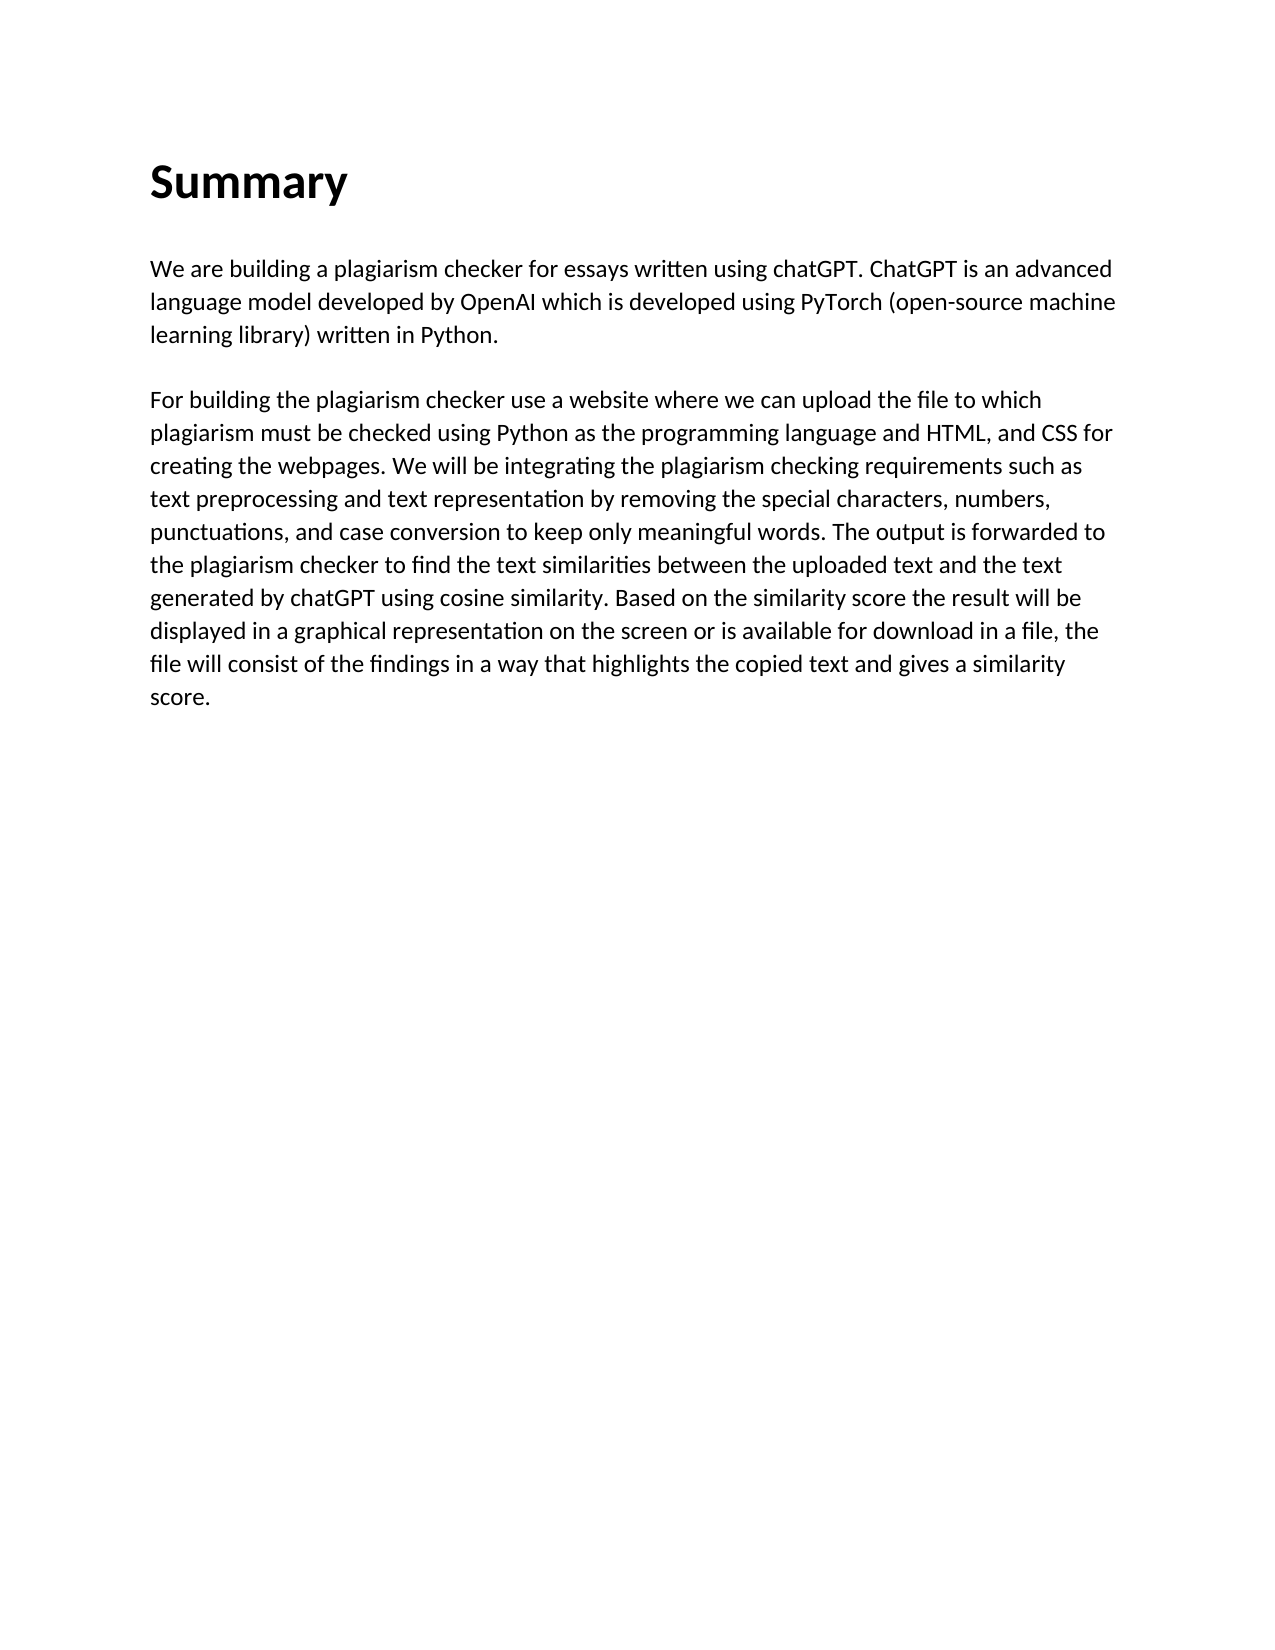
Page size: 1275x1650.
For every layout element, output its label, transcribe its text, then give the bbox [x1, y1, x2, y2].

subtitle Summary [150, 150, 1125, 211]
text For building the plagiarism checker use a website where we can upload the file to which plagiarism must be checked using Python as the programming language and HTML, and CSS for creating the webpages. We will be integrating the plagiarism checking requirements such as text preprocessing and text representation by removing the special characters, numbers, punctuations, and case conversion to keep only meaningful words. The output is forwarded to the plagiarism checker to find the text similarities between the uploaded text and the text generated by chatGPT using cosine similarity. Based on the similarity score the result will be displayed in a graphical representation on the screen or is available for download in a file, the file will consist of the findings in a way that highlights the copied text and gives a similarity score. [150, 385, 1125, 711]
text We are building a plagiarism checker for essays written using chatGPT. ChatGPT is an advanced language model developed by OpenAI which is developed using PyTorch (open-source machine learning library) written in Python. [150, 253, 1125, 349]
